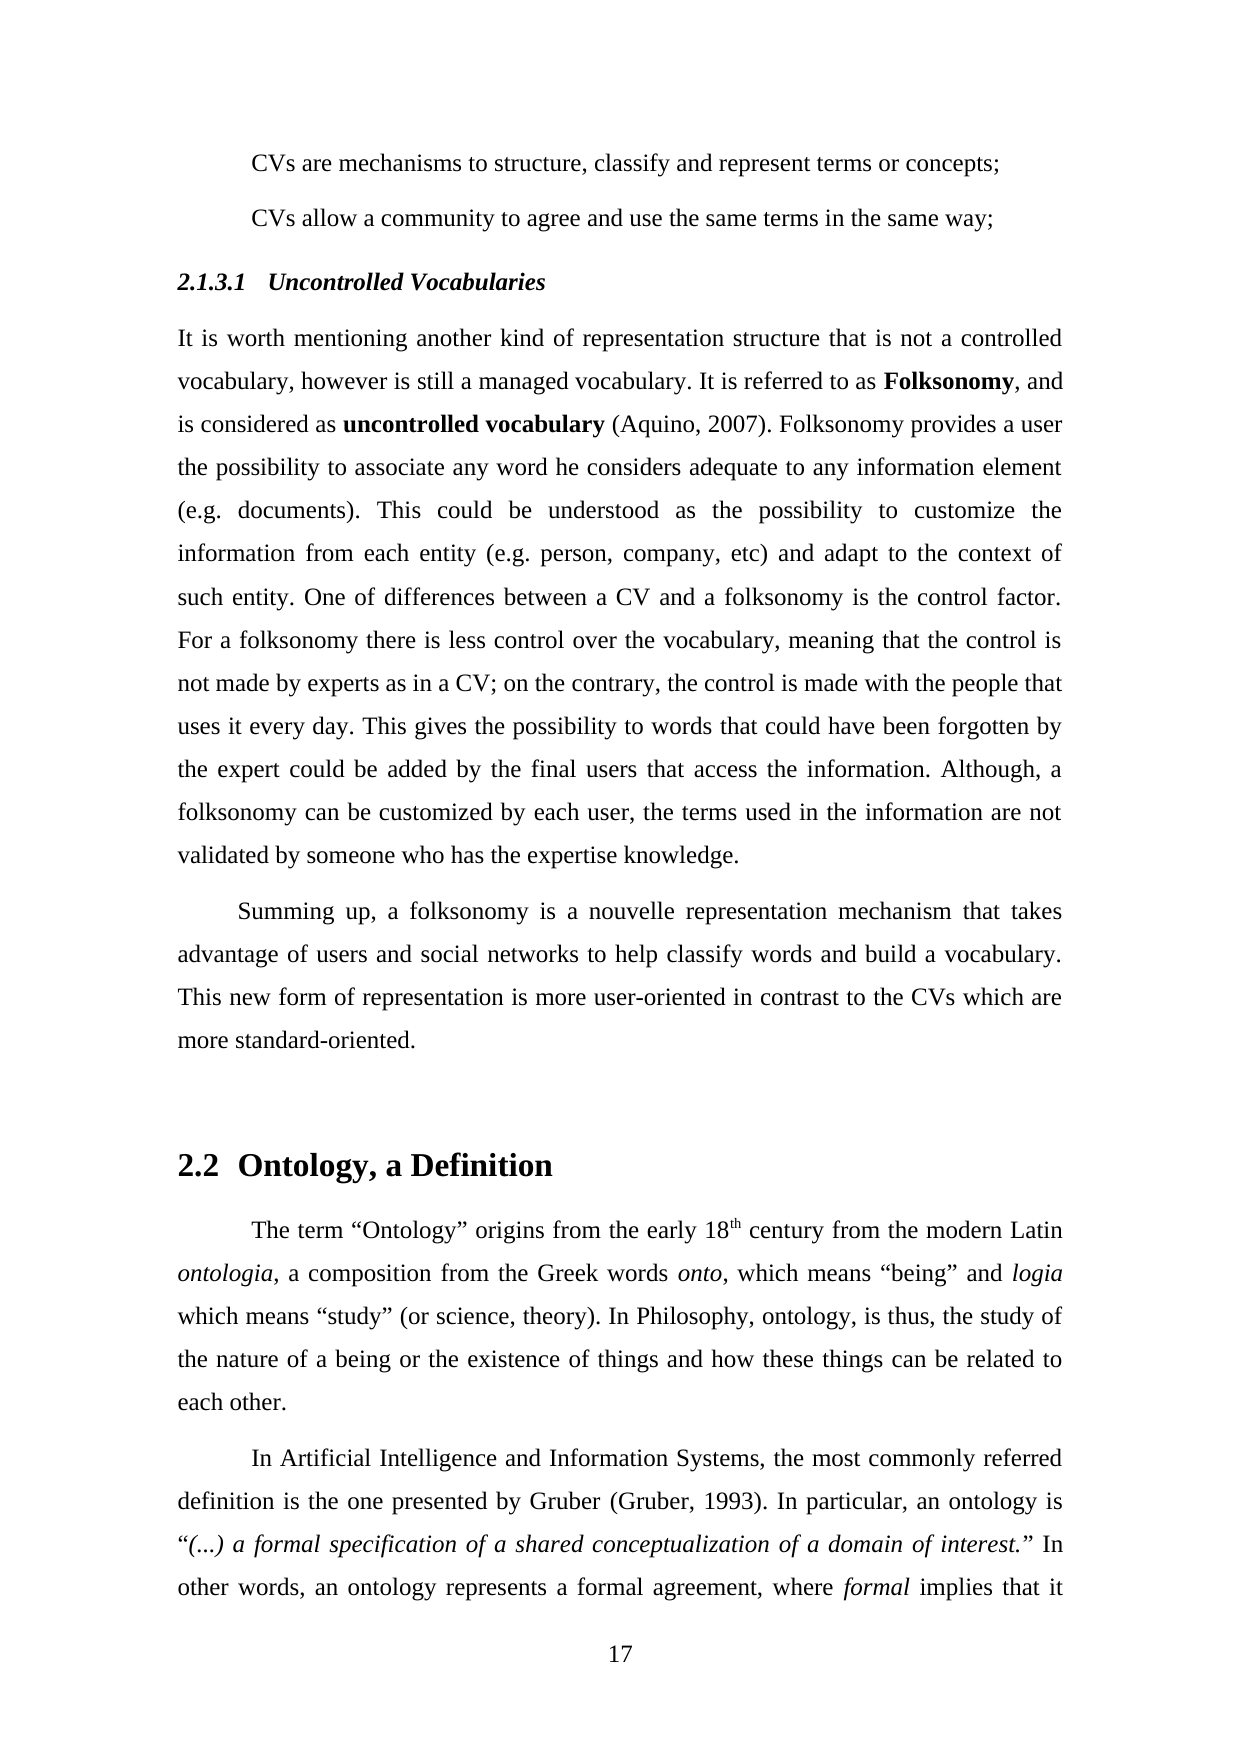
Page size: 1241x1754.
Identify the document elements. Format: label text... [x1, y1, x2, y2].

text CVs allow a community to agree and use the same terms in the same way; [177, 203, 1063, 232]
subtitle Ontology, a Definition [177, 1145, 1063, 1183]
text It is worth mentioning another kind of representation structure that is not a controlled vocabulary, however is still a managed vocabulary. It is referred to as Folksonomy, and is considered as uncontrolled vocabulary (Aquino, 2007). Folksonomy provides a user the possibility to associate any word he considers adequate to any information element (e.g. documents). This could be understood as the possibility to customize the information from each entity (e.g. person, company, etc) and adapt to the context of such entity. One of differences between a CV and a folksonomy is the control factor. For a folksonomy there is less control over the vocabulary, meaning that the control is not made by experts as in a CV; on the contrary, the control is made with the people that uses it every day. This gives the possibility to words that could have been forgotten by the expert could be added by the final users that access the information. Although, a folksonomy can be customized by each user, the terms used in the information are not validated by someone who has the expertise knowledge. [177, 323, 1063, 869]
text The term “Ontology” origins from the early 18th century from the modern Latin ontologia, a composition from the Greek words onto, which means “being” and logia which means “study” (or science, theory). In Philosophy, ontology, is thus, the study of the nature of a being or the existence of things and how these things can be related to each other. [177, 1215, 1063, 1416]
text CVs are mechanisms to structure, classify and represent terms or concepts; [177, 148, 1063, 176]
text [177, 1443, 1063, 1601]
subtitle Uncontrolled Vocabularies [177, 267, 1063, 296]
text Summing up, a folksonomy is a nouvelle representation mechanism that takes advantage of users and social networks to help classify words and build a vocabulary. This new form of representation is more user-oriented in contrast to the CVs which are more standard-oriented. [177, 896, 1063, 1054]
